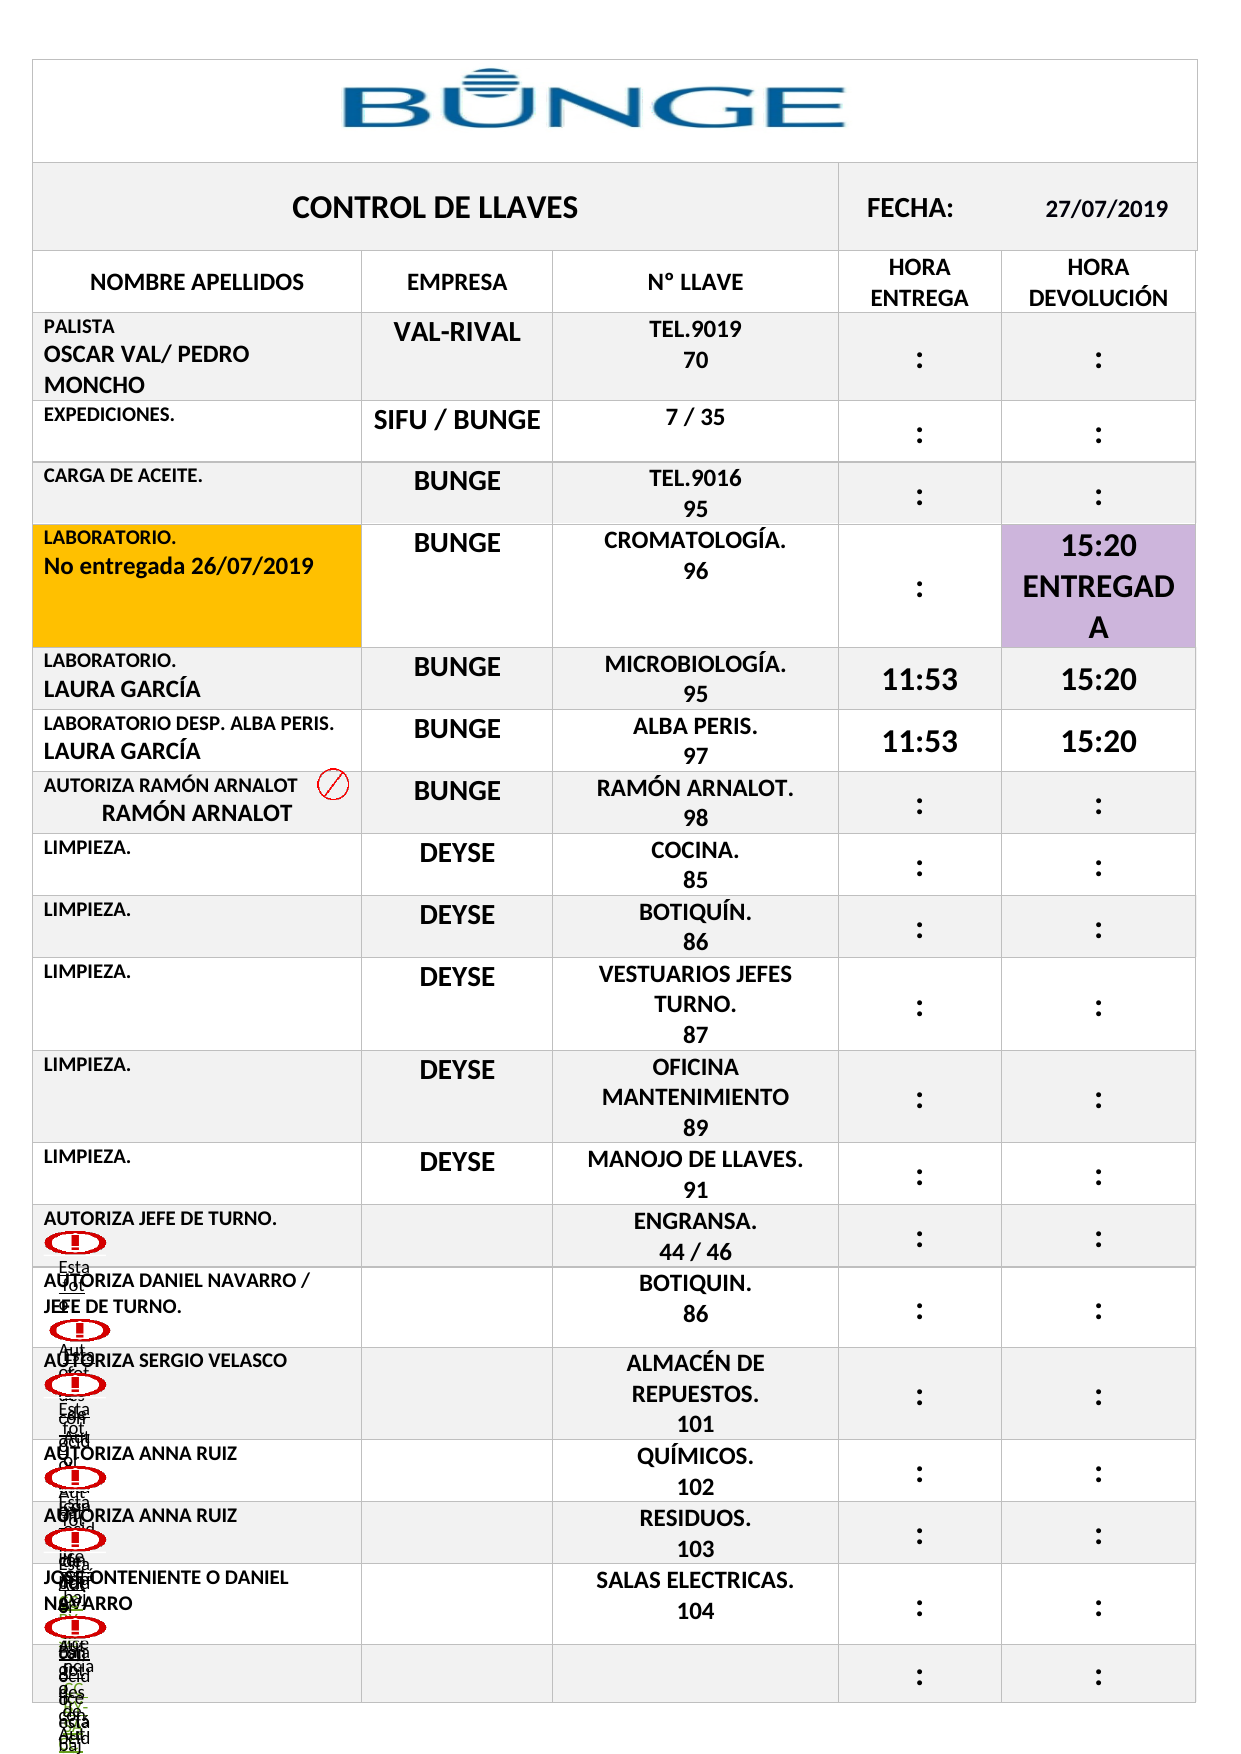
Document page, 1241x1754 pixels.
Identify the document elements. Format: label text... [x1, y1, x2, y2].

table_cell : [1002, 1645, 1195, 1702]
table_cell LABORATORIO DESP. ALBA PERIS. LAURA GARCÍA [33, 710, 361, 771]
table_cell OFICINA MANTENIMIENTO 89 [553, 1051, 838, 1142]
table_cell AUTORIZA JEFE DE TURNO. [33, 1205, 361, 1266]
picture [317, 768, 349, 800]
table_cell TEL.9019 70 [553, 313, 838, 400]
table_cell DEYSE [362, 1051, 552, 1142]
table_cell VAL-RIVAL [362, 313, 552, 400]
table_cell : [1002, 463, 1195, 523]
table_cell ALMACÉN DE REPUESTOS. 101 [553, 1348, 838, 1439]
table_cell AUTORIZA RAMÓN ARNALOT RAMÓN ARNALOT [33, 772, 361, 833]
table_cell [362, 1502, 552, 1563]
table_cell LIMPIEZA. [33, 958, 361, 1050]
table_cell [362, 1564, 552, 1643]
table_cell RESIDUOS. 103 [553, 1502, 838, 1563]
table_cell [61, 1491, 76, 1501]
table_cell ENGRANSA. 44 / 46 [553, 1205, 838, 1266]
table_cell DEYSE [362, 958, 552, 1050]
table_cell : [839, 958, 1001, 1050]
table_cell BUNGE [362, 463, 552, 523]
table_cell : [839, 1268, 1001, 1347]
picture [336, 59, 852, 138]
table_cell AUTORIZA SERGIO VELASCO [33, 1348, 361, 1439]
table_cell LIMPIEZA. [33, 1143, 361, 1204]
table_cell VESTUARIOS JEFES TURNO. 87 [553, 958, 838, 1050]
table_cell : [839, 1348, 1001, 1439]
table_cell CONTROL DE LLAVES [33, 163, 838, 250]
table_cell : [1002, 1143, 1195, 1204]
table_cell MICROBIOLOGÍA. 95 [553, 648, 838, 709]
table_cell : [1002, 1205, 1195, 1266]
table_cell COCINA. 85 [553, 834, 838, 895]
table_cell : [1002, 1268, 1195, 1347]
picture [43, 1230, 107, 1255]
table_cell : [839, 1564, 1001, 1643]
table_cell : [1002, 1564, 1195, 1643]
table_cell BUNGE [362, 648, 552, 709]
table_cell : [839, 896, 1001, 957]
table_cell BOTIQUIN. 86 [553, 1268, 838, 1347]
table_cell CARGA DE ACEITE. [33, 463, 361, 523]
picture [43, 1465, 107, 1490]
table_cell MANOJO DE LLAVES. 91 [553, 1143, 838, 1204]
table_cell : [839, 401, 1001, 461]
table_cell RAMÓN ARNALOT. 98 [553, 772, 838, 833]
table_cell 11:53 [839, 648, 1001, 709]
table_cell [362, 1205, 552, 1266]
table_cell : [839, 1645, 1001, 1702]
table_cell ALBA PERIS. 97 [553, 710, 838, 771]
table_cell : [1002, 1502, 1195, 1563]
table_cell 15:20 ENTREGADA [1002, 525, 1195, 647]
table_cell 15:20 [1002, 648, 1195, 709]
table_cell : [839, 1143, 1001, 1204]
table_cell [33, 1645, 361, 1702]
table_cell LIMPIEZA. [33, 1051, 361, 1142]
picture [43, 1372, 107, 1397]
table_cell : [1002, 1440, 1195, 1501]
table_cell : [1002, 1348, 1195, 1439]
table_cell EXPEDICIONES. [33, 401, 361, 461]
table_cell [362, 1440, 552, 1501]
picture [48, 1318, 111, 1342]
table_cell 11:53 [839, 710, 1001, 771]
table_cell : [1002, 958, 1195, 1050]
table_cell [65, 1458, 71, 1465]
table_cell BUNGE [362, 772, 552, 833]
table_cell Nº LLAVE [553, 251, 838, 312]
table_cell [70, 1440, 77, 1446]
table_cell : [839, 1205, 1001, 1266]
table_cell : [1002, 401, 1195, 461]
table_cell CROMATOLOGÍA. 96 [553, 525, 838, 647]
table_cell LIMPIEZA. [33, 834, 361, 895]
table_cell [553, 1645, 838, 1702]
table_cell : [839, 313, 1001, 400]
table_cell : [839, 772, 1001, 833]
table_cell : [839, 1051, 1001, 1142]
table_cell AUTORIZA DANIEL NAVARRO / JEFE DE TURNO. [33, 1268, 361, 1347]
table_cell SALAS ELECTRICAS. 104 [553, 1564, 838, 1643]
picture [43, 1615, 107, 1639]
table_cell 15:20 [1002, 710, 1195, 771]
table_cell BOTIQUÍN. 86 [553, 896, 838, 957]
table_cell : [839, 834, 1001, 895]
table_cell PALISTA OSCAR VAL/ PEDRO MONCHO [33, 313, 361, 400]
table_cell 7 / 35 [553, 401, 838, 461]
table_cell LABORATORIO. No entregada 26/07/2019 [33, 525, 361, 647]
table_cell : [1002, 772, 1195, 833]
picture [43, 1527, 107, 1552]
table_cell JOSE ONTENIENTE O DANIEL NAVARRO [33, 1564, 361, 1643]
table_cell : [1002, 1051, 1195, 1142]
table_cell : [1002, 834, 1195, 895]
table_cell DEYSE [362, 896, 552, 957]
table_cell AUTORIZA ANNA RUIZ [33, 1502, 82, 1563]
table_cell [362, 1268, 552, 1347]
table_cell : [1002, 896, 1195, 957]
table_header [33, 60, 1197, 162]
table_cell BUNGE [362, 710, 552, 771]
table_cell DEYSE [362, 834, 552, 895]
table_cell AUTORIZA ANNA RUIZ [76, 1440, 361, 1501]
table_cell : [839, 1502, 1001, 1563]
table_cell HORA DEVOLUCIÓN [1002, 251, 1195, 312]
table_cell : [1002, 313, 1195, 400]
table_cell : [839, 1440, 1001, 1501]
table_cell : [839, 525, 1001, 647]
table_cell BUNGE [362, 525, 552, 647]
table_cell AUTORIZA ANNA RUIZ [33, 1440, 64, 1501]
table_cell NOMBRE APELLIDOS [33, 251, 361, 312]
table_cell FECHA: 27/07/2019 [839, 163, 1197, 250]
table_cell HORA ENTREGA [839, 251, 1001, 312]
table_cell [362, 1645, 552, 1702]
table_cell TEL.9016 95 [553, 463, 838, 523]
table_cell AUTORIZA ANNA RUIZ [81, 1502, 361, 1563]
table_cell : [839, 463, 1001, 523]
table_cell QUÍMICOS. 102 [553, 1440, 838, 1501]
table_cell LIMPIEZA. [33, 896, 361, 957]
table_cell DEYSE [362, 1143, 552, 1204]
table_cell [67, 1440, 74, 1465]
table_cell EMPRESA [362, 251, 552, 312]
table_cell [362, 1348, 552, 1439]
table_cell LABORATORIO. LAURA GARCÍA [33, 648, 361, 709]
table_cell SIFU / BUNGE [362, 401, 552, 461]
